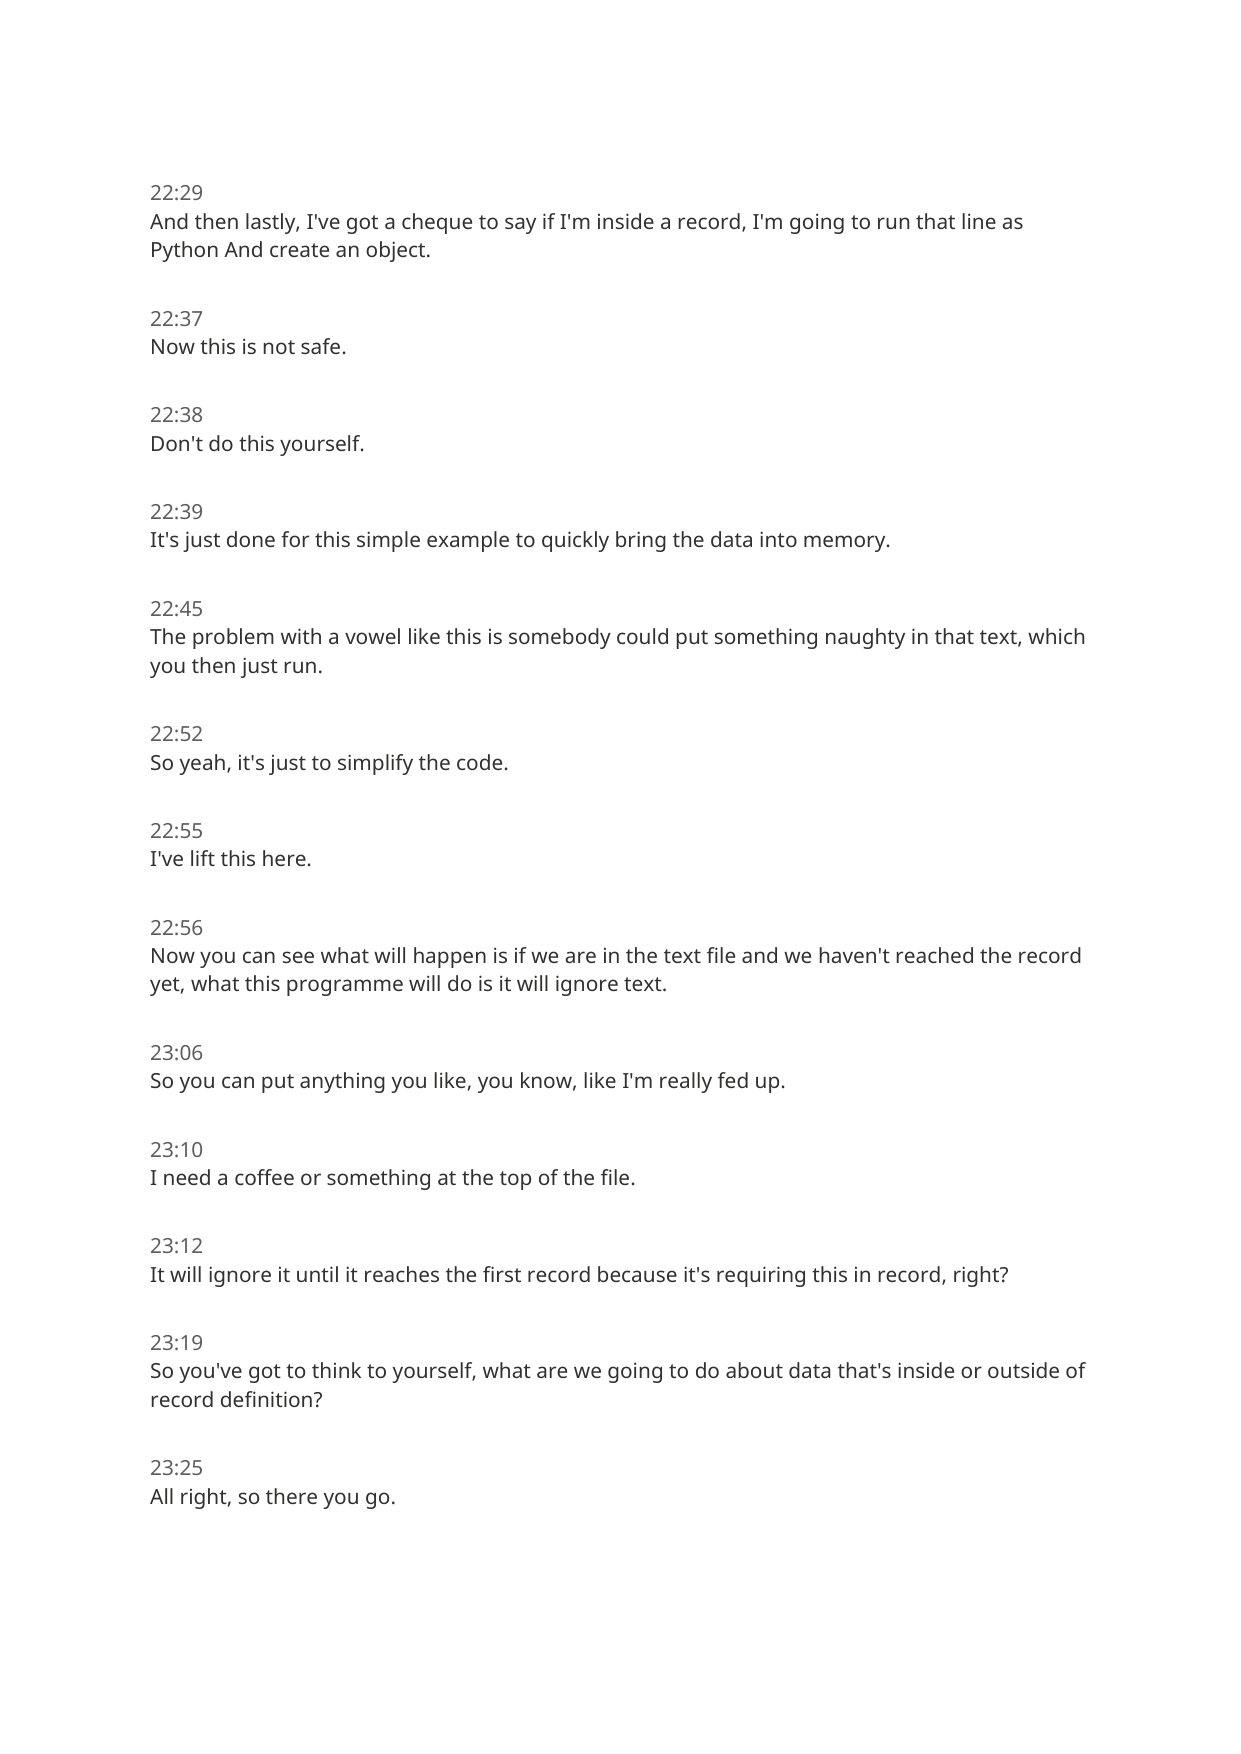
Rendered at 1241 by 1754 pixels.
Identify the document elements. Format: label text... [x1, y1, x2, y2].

text 22:55 I've lift this here. [150, 787, 1090, 873]
text 23:19 So you've got to think to yourself, what are we going to do about data that's inside or outside of record definition? [150, 1300, 1090, 1413]
text 22:52 So yeah, it's just to simplify the code. [150, 691, 1090, 776]
text 23:06 So you can put anything you like, you know, like I'm really fed up. [150, 1009, 1090, 1095]
text 22:37 Now this is not safe. [150, 275, 1090, 361]
text 22:56 Now you can see what will happen is if we are in the text file and we haven't reached the record yet, what this programme will do is it will ignore text. [150, 884, 1090, 998]
text 23:10 I need a coffee or something at the top of the file. [150, 1106, 1090, 1192]
text 22:39 It's just done for this simple example to quickly bring the data into memory. [150, 469, 1090, 554]
text 23:12 It will ignore it until it reaches the first record because it's requiring this in record, right? [150, 1203, 1090, 1288]
text 22:38 Don't do this yourself. [150, 372, 1090, 457]
text 22:29 And then lastly, I've got a cheque to say if I'm inside a record, I'm going to run that line as Python And create an object. [150, 150, 1090, 264]
text 22:45 The problem with a vowel like this is somebody could put something naughty in that text, which you then just run. [150, 566, 1090, 679]
text 23:25 All right, so there you go. [150, 1425, 1090, 1510]
